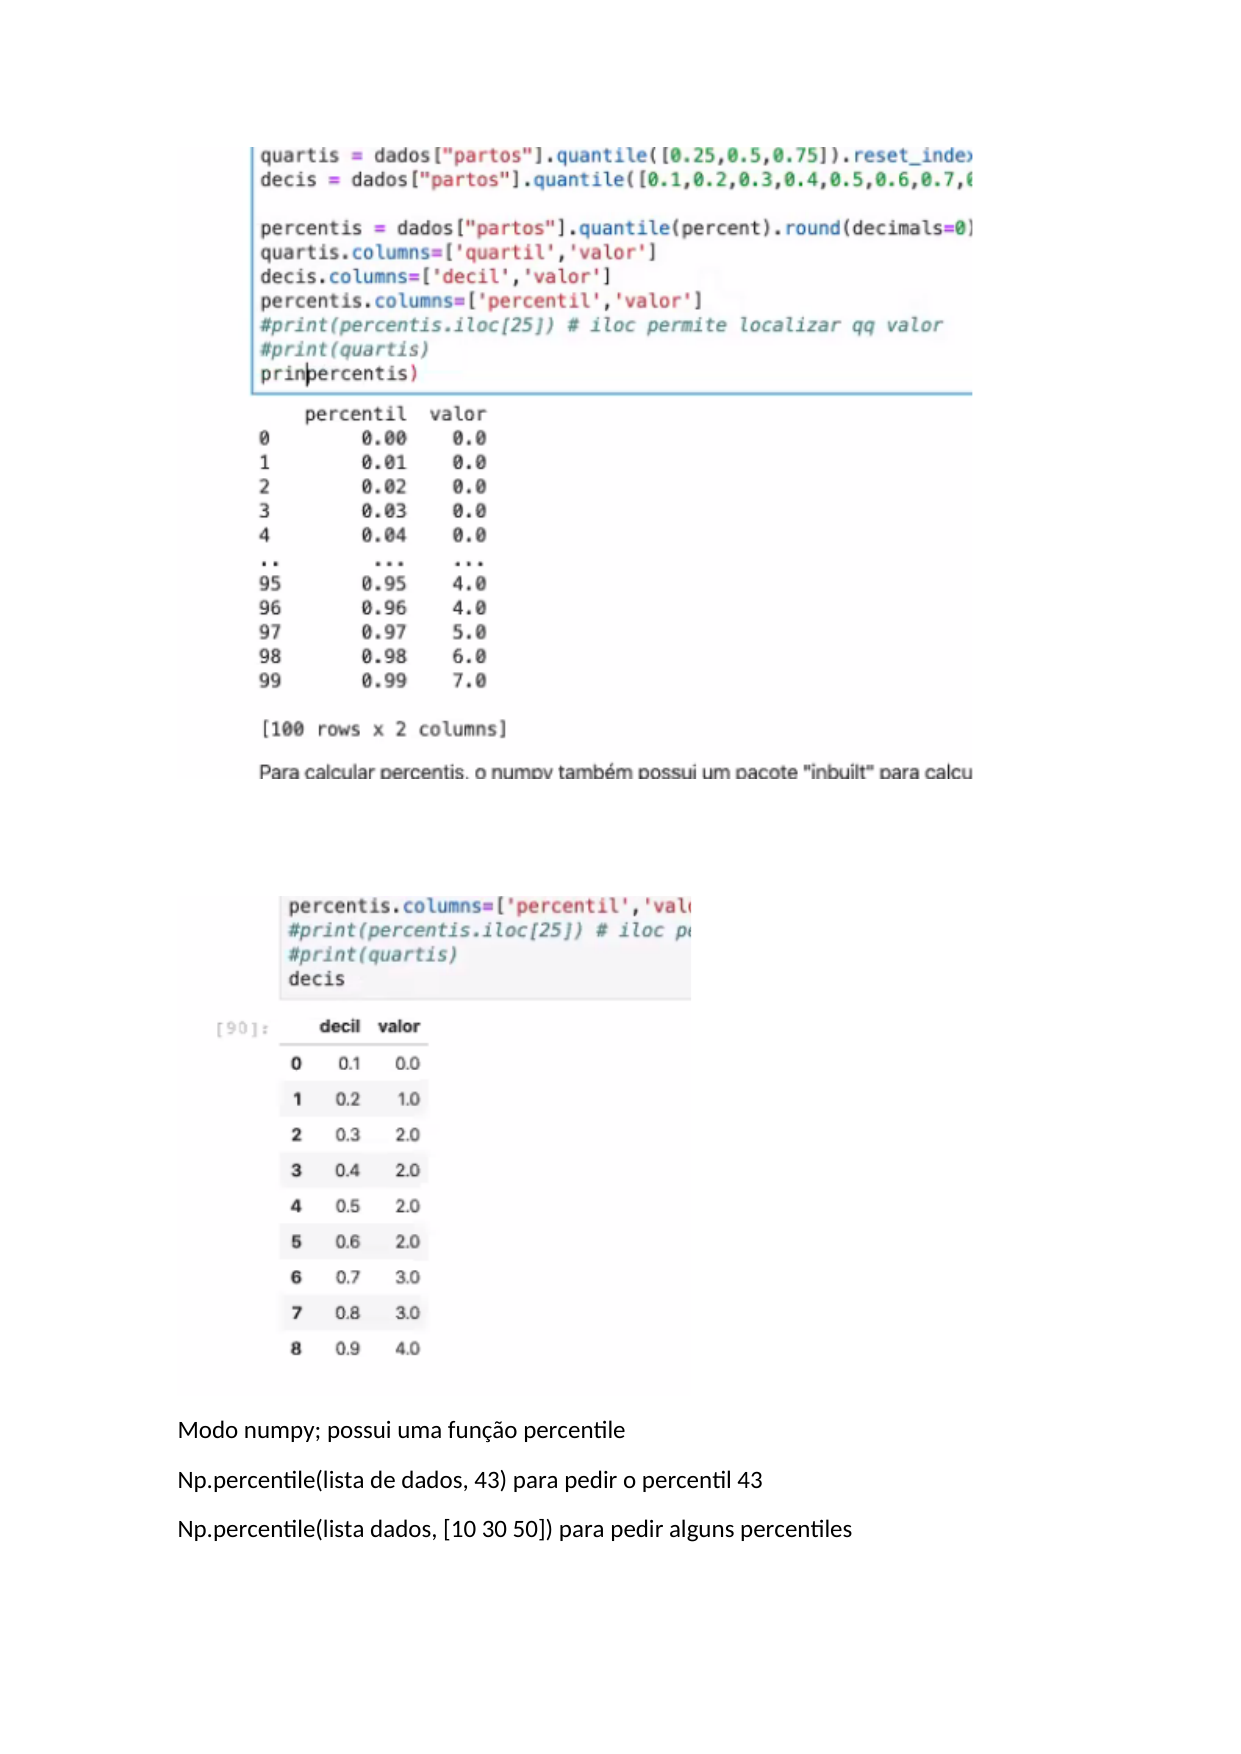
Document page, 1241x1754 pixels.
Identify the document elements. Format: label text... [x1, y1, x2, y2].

text Np.percentile(lista de dados, 43) para pedir o percentil 43 [177, 1464, 1063, 1494]
text Np.percentile(lista dados, [10 30 50]) para pedir alguns percentiles [177, 1513, 1063, 1544]
text Modo numpy; possui uma função percentile [177, 1414, 1063, 1445]
picture [177, 147, 973, 779]
picture [177, 896, 692, 1396]
